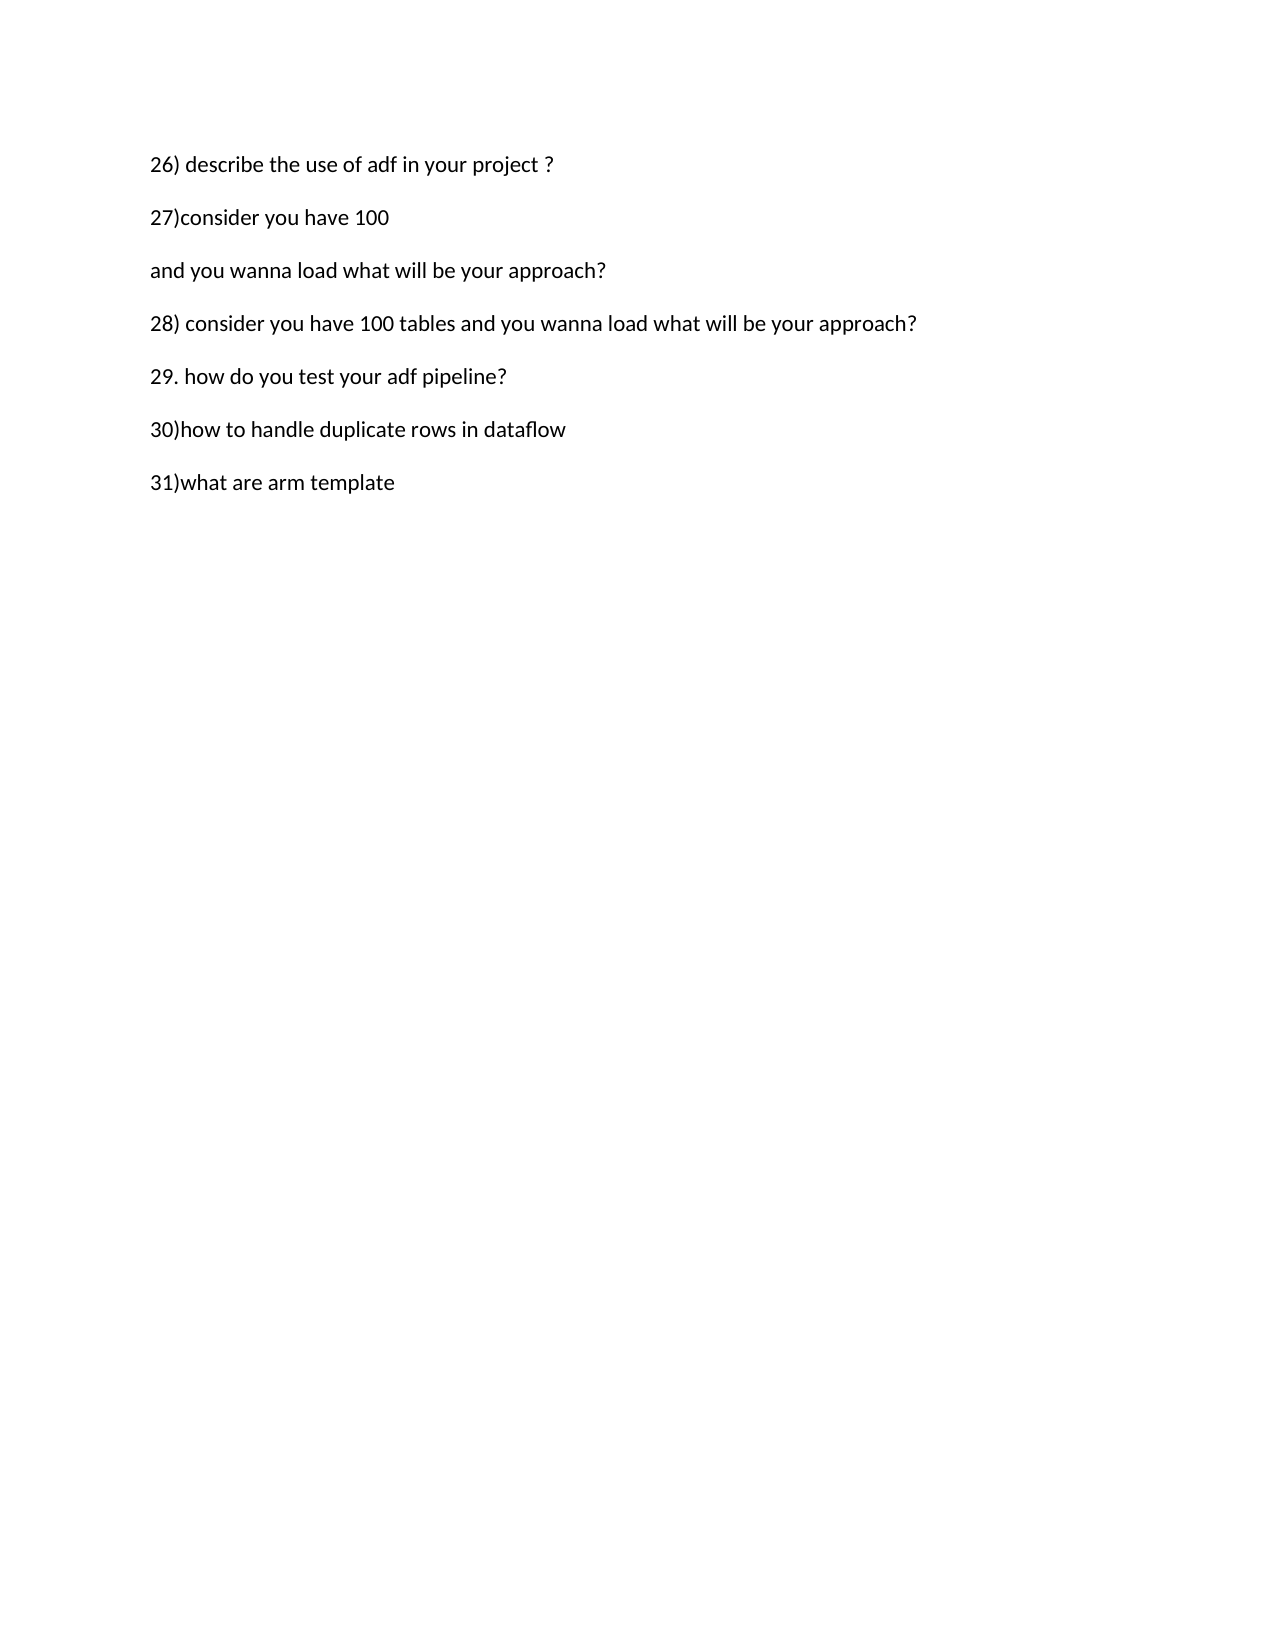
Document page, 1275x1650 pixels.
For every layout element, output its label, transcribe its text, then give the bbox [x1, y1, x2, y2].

text 28) consider you have 100 tables and you wanna load what will be your approach? [150, 309, 1125, 337]
text 29. how do you test your adf pipeline? [150, 362, 1125, 390]
text 31)what are arm template [150, 468, 1125, 496]
text 30)how to handle duplicate rows in dataflow [150, 415, 1125, 443]
text 27)consider you have 100 [150, 203, 1125, 231]
text and you wanna load what will be your approach? [150, 256, 1125, 284]
text 26) describe the use of adf in your project ? [150, 150, 1125, 178]
